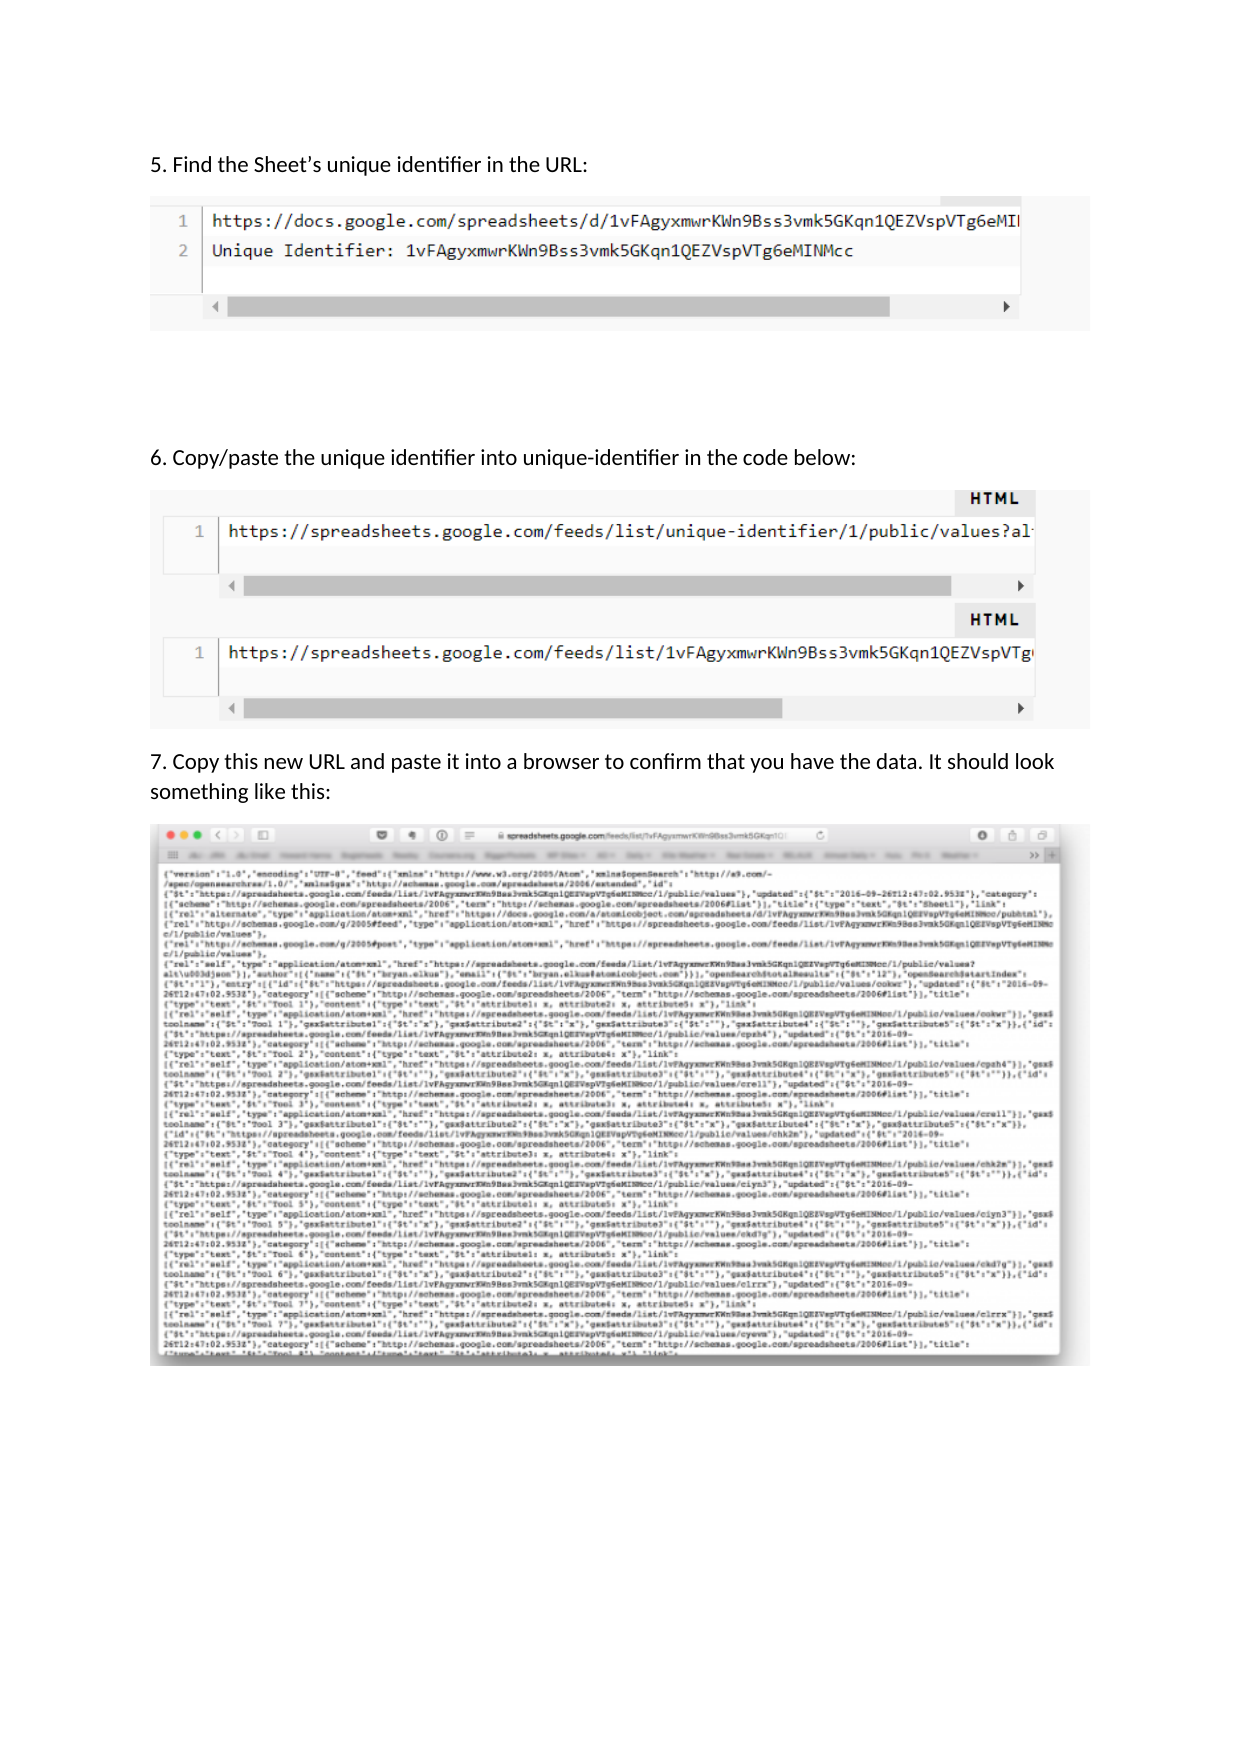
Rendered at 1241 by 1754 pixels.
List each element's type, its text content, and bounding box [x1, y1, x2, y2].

text 6. Copy/paste the unique identifier into unique-identifier in the code below: [150, 443, 1090, 471]
picture [150, 824, 1091, 1366]
text 5. Find the Sheet’s unique identifier in the URL: [150, 150, 1090, 178]
text 7. Copy this new URL and paste it into a browser to confirm that you have the data. It should look something like this: [150, 747, 1090, 805]
picture [150, 490, 1091, 729]
picture [150, 196, 1091, 331]
